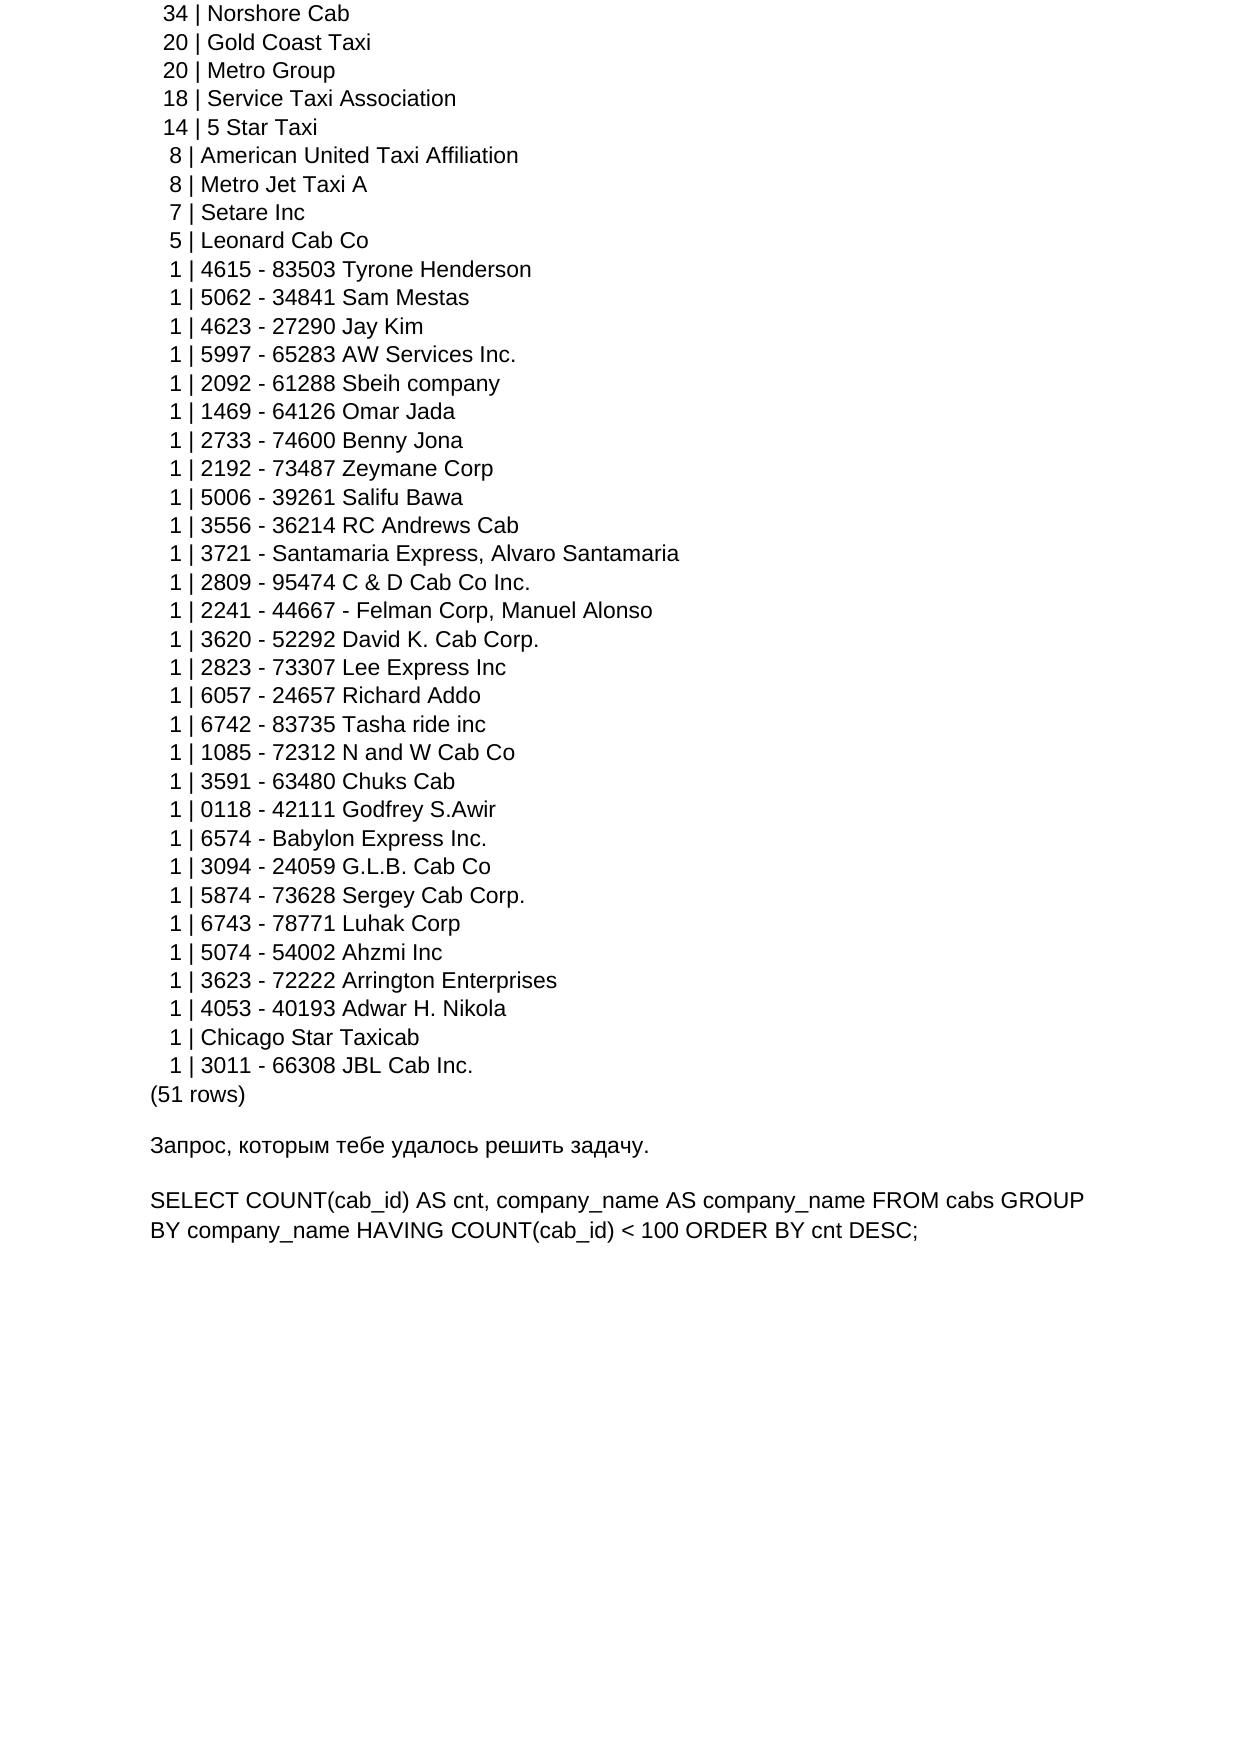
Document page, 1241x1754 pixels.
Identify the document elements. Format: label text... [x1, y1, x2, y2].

text 18 | Service Taxi Association [150, 85, 1090, 112]
text 8 | American United Taxi Affiliation [150, 142, 1090, 168]
text 7 | Setare Inc [150, 199, 1090, 225]
text (51 rows) [150, 1081, 1090, 1107]
text 1 | 0118 - 42111 Godfrey S.Awir [150, 796, 1090, 823]
text 1 | 3721 - Santamaria Express, Alvaro Santamaria [150, 540, 1090, 567]
text SELECT COUNT(cab_id) AS cnt, company_name AS company_name FROM cabs GROUP BY company_name HAVING COUNT(cab_id) < 100 ORDER BY cnt DESC; [150, 1187, 1090, 1244]
text 1 | 3011 - 66308 JBL Cab Inc. [150, 1052, 1090, 1078]
text 1 | 6742 - 83735 Tasha ride inc [150, 711, 1090, 737]
text 20 | Gold Coast Taxi [150, 28, 1090, 55]
text 1 | 3094 - 24059 G.L.B. Cab Co [150, 853, 1090, 879]
text 1 | 5997 - 65283 AW Services Inc. [150, 341, 1090, 368]
text 1 | 1085 - 72312 N and W Cab Co [150, 739, 1090, 766]
text 5 | Leonard Cab Co [150, 227, 1090, 254]
text 1 | 2733 - 74600 Benny Jona [150, 427, 1090, 453]
text 1 | 3623 - 72222 Arrington Enterprises [150, 967, 1090, 993]
text 1 | 4053 - 40193 Adwar H. Nikola [150, 995, 1090, 1022]
text 1 | 4623 - 27290 Jay Kim [150, 313, 1090, 339]
text 1 | 6743 - 78771 Luhak Corp [150, 910, 1090, 936]
text 20 | Metro Group [150, 57, 1090, 83]
text 14 | 5 Star Taxi [150, 114, 1090, 140]
text 1 | 1469 - 64126 Omar Jada [150, 398, 1090, 424]
text 1 | 3620 - 52292 David K. Cab Corp. [150, 626, 1090, 652]
text 1 | 4615 - 83503 Tyrone Henderson [150, 256, 1090, 282]
text 1 | 2192 - 73487 Zeymane Corp [150, 455, 1090, 481]
text 1 | 5062 - 34841 Sam Mestas [150, 284, 1090, 311]
text 1 | 2092 - 61288 Sbeih company [150, 370, 1090, 396]
text 1 | 2241 - 44667 - Felman Corp, Manuel Alonso [150, 597, 1090, 623]
text 1 | 5074 - 54002 Ahzmi Inc [150, 938, 1090, 965]
text 8 | Metro Jet Taxi A [150, 171, 1090, 197]
text 1 | 6057 - 24657 Richard Addo [150, 682, 1090, 709]
text 1 | 5006 - 39261 Salifu Bawa [150, 483, 1090, 510]
text 1 | 3556 - 36214 RC Andrews Cab [150, 512, 1090, 538]
text 1 | 2823 - 73307 Lee Express Inc [150, 654, 1090, 680]
text 1 | Chicago Star Taxicab [150, 1024, 1090, 1050]
text 1 | 5874 - 73628 Sergey Cab Corp. [150, 882, 1090, 908]
text 1 | 2809 - 95474 C & D Cab Co Inc. [150, 569, 1090, 595]
text 34 | Norshore Cab [150, 0, 1090, 26]
text Запрос, которым тебе удалось решить задачу. [150, 1132, 1090, 1158]
text 1 | 6574 - Babylon Express Inc. [150, 825, 1090, 851]
text 1 | 3591 - 63480 Chuks Cab [150, 768, 1090, 794]
